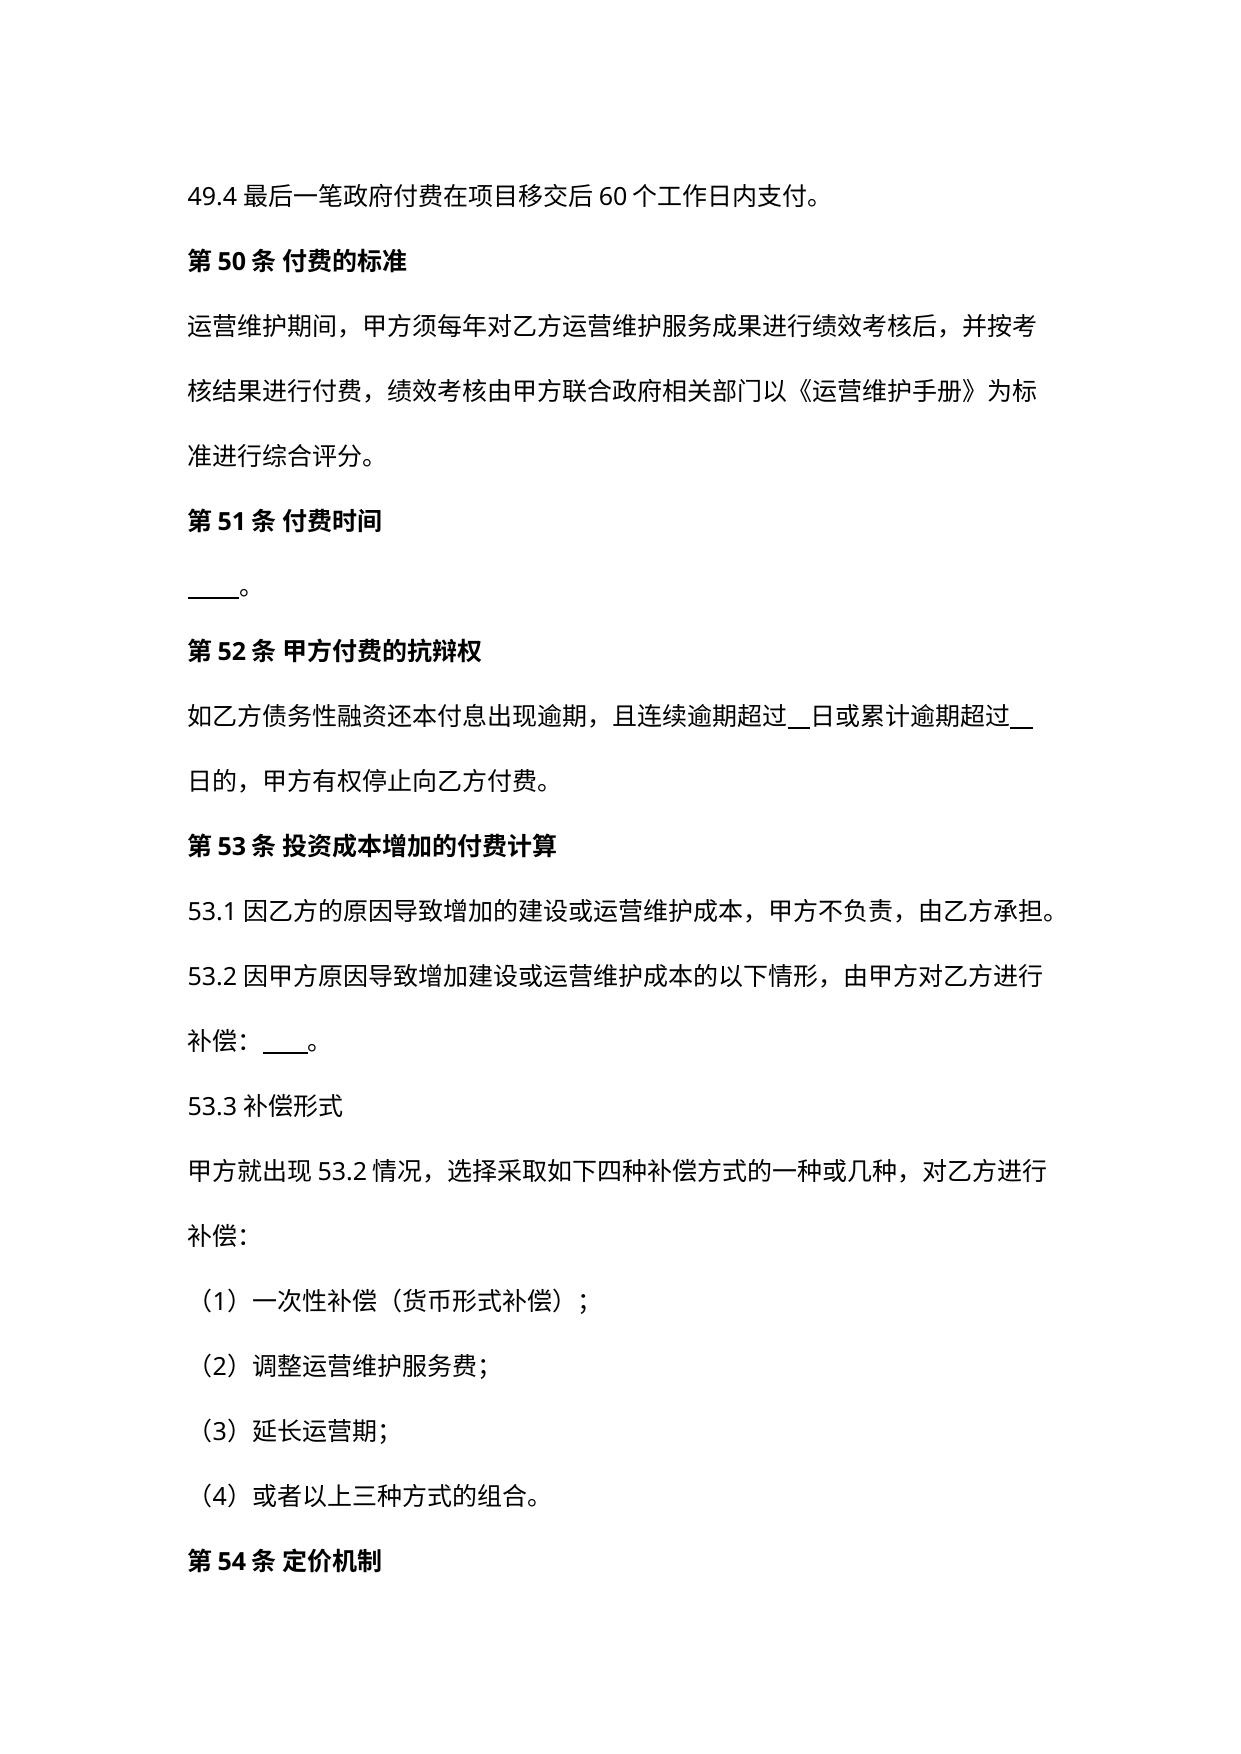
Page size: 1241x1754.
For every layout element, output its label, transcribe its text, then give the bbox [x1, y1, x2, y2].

subtitle 第54条 定价机制 [187, 1527, 1053, 1592]
subtitle 第52条 甲方付费的抗辩权 [187, 617, 1053, 682]
subtitle 第51条 付费时间 [187, 487, 1053, 552]
text 甲方就出现53.2情况，选择采取如下四种补偿方式的一种或几种，对乙方进行补偿： [187, 1137, 1053, 1267]
text 53.2 因甲方原因导致增加建设或运营维护成本的以下情形，由甲方对乙方进行补偿： 。 [187, 942, 1053, 1072]
subtitle 第53条 投资成本增加的付费计算 [187, 812, 1053, 877]
text 53.3 补偿形式 [187, 1072, 1053, 1137]
text 运营维护期间，甲方须每年对乙方运营维护服务成果进行绩效考核后，并按考核结果进行付费，绩效考核由甲方联合政府相关部门以《运营维护手册》为标准进行综合评分。 [187, 292, 1053, 487]
text 53.1 因乙方的原因导致增加的建设或运营维护成本，甲方不负责，由乙方承担。 [187, 877, 1053, 942]
subtitle 第50条 付费的标准 [187, 227, 1053, 292]
text 49.4 最后一笔政府付费在项目移交后60个工作日内支付。 [187, 162, 1053, 227]
text 如乙方债务性融资还本付息出现逾期，且连续逾期超过 日或累计逾期超过 日的，甲方有权停止向乙方付费。 [187, 682, 1053, 812]
text （1）一次性补偿（货币形式补偿）； [187, 1267, 1053, 1332]
text （2）调整运营维护服务费； [187, 1332, 1053, 1397]
text 。 [187, 552, 1053, 617]
text （3）延长运营期； [187, 1397, 1053, 1462]
text （4）或者以上三种方式的组合。 [187, 1462, 1053, 1527]
